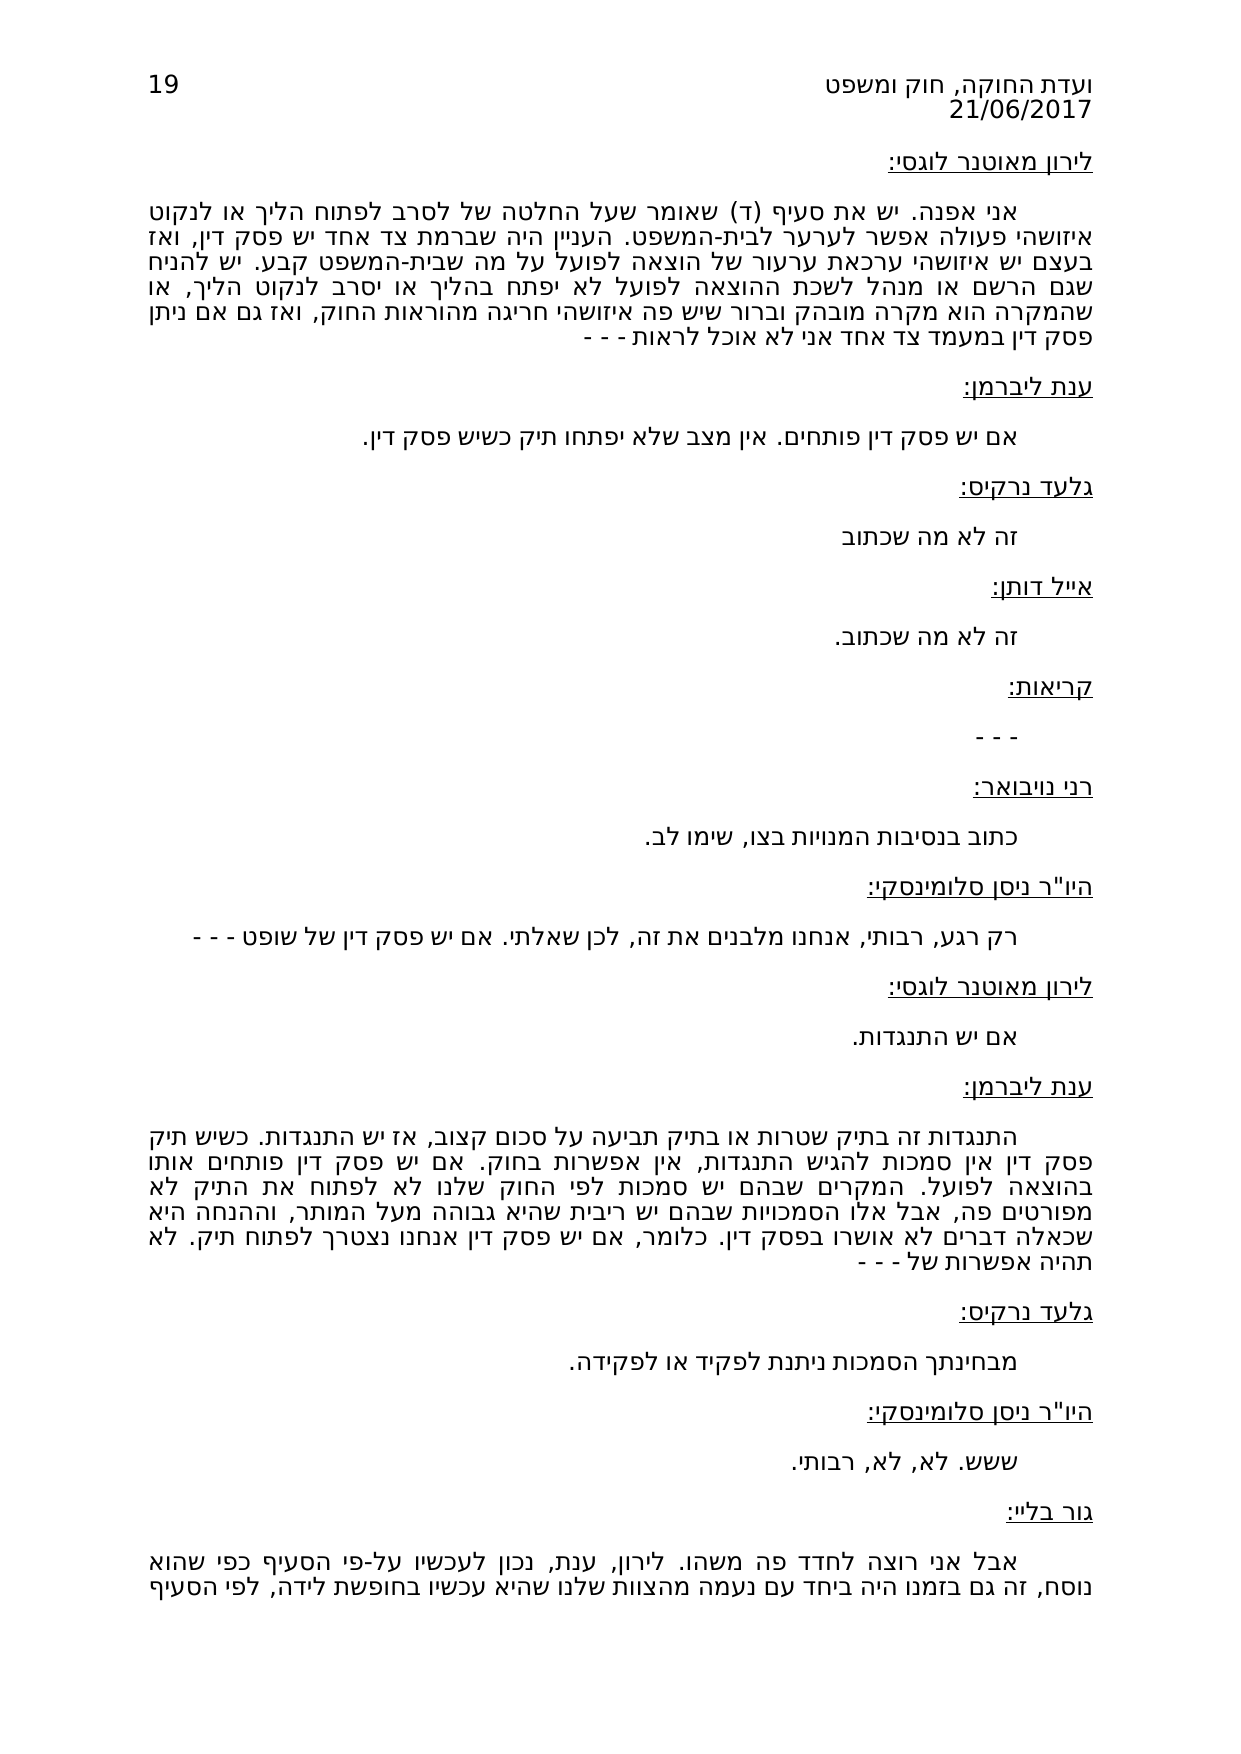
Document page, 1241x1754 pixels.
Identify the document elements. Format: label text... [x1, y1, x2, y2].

text <קריאות:> [147, 675, 1093, 700]
text <היו"ר ניסן סלומינסקי:> [147, 875, 1093, 900]
text <אייל דותן:> [147, 575, 1093, 600]
text <היו"ר ניסן סלומינסקי:> [147, 1400, 1093, 1425]
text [147, 1550, 1093, 1600]
text אם יש התנגדות. [147, 1025, 1093, 1050]
text כתוב בנסיבות המנויות בצו, שימו לב. [147, 825, 1093, 850]
text רק רגע, רבותי, אנחנו מלבנים את זה, לכן שאלתי. אם יש פסק דין של שופט - - - [147, 925, 1093, 950]
text <רני נויבואר:> [147, 775, 1093, 800]
text <ענת ליברמן:> [147, 1075, 1093, 1100]
text מבחינתך הסמכות ניתנת לפקיד או לפקידה. [147, 1350, 1093, 1375]
text אני אפנה. יש את סעיף (ד) שאומר שעל החלטה של לסרב לפתוח הליך או לנקוט איזושהי פעולה אפשר לערער לבית-המשפט. העניין היה שברמת צד אחד יש פסק דין, ואז בעצם יש איזושהי ערכאת ערעור של הוצאה לפועל על מה שבית-המשפט קבע. יש להניח שגם הרשם או מנהל לשכת ההוצאה לפועל לא יפתח בהליך או יסרב לנקוט הליך, או שהמקרה הוא מקרה מובהק וברור שיש פה איזושהי חריגה מהוראות החוק, ואז גם אם ניתן פסק דין במעמד צד אחד אני לא אוכל לראות - - - [147, 200, 1093, 350]
text <לירון מאוטנר לוגסי:> [147, 150, 1093, 175]
text <לירון מאוטנר לוגסי:> [147, 975, 1093, 1000]
text זה לא מה שכתוב. [147, 625, 1093, 650]
text זה לא מה שכתוב [147, 525, 1093, 550]
text <ענת ליברמן:> [147, 375, 1093, 400]
text <גלעד נרקיס:> [147, 1300, 1093, 1325]
text <גלעד נרקיס:> [147, 475, 1093, 500]
text ששש. לא, לא, רבותי. [147, 1450, 1093, 1475]
text אם יש פסק דין פותחים. אין מצב שלא יפתחו תיק כשיש פסק דין. [147, 425, 1093, 450]
text - - - [147, 725, 1093, 750]
text התנגדות זה בתיק שטרות או בתיק תביעה על סכום קצוב, אז יש התנגדות. כשיש תיק פסק דין אין סמכות להגיש התנגדות, אין אפשרות בחוק. אם יש פסק דין פותחים אותו בהוצאה לפועל. המקרים שבהם יש סמכות לפי החוק שלנו לא לפתוח את התיק לא מפורטים פה, אבל אלו הסמכויות שבהם יש ריבית שהיא גבוהה מעל המותר, וההנחה היא שכאלה דברים לא אושרו בפסק דין. כלומר, אם יש פסק דין אנחנו נצטרך לפתוח תיק. לא תהיה אפשרות של - - - [147, 1125, 1093, 1275]
text <גור בליי:> [147, 1500, 1093, 1525]
